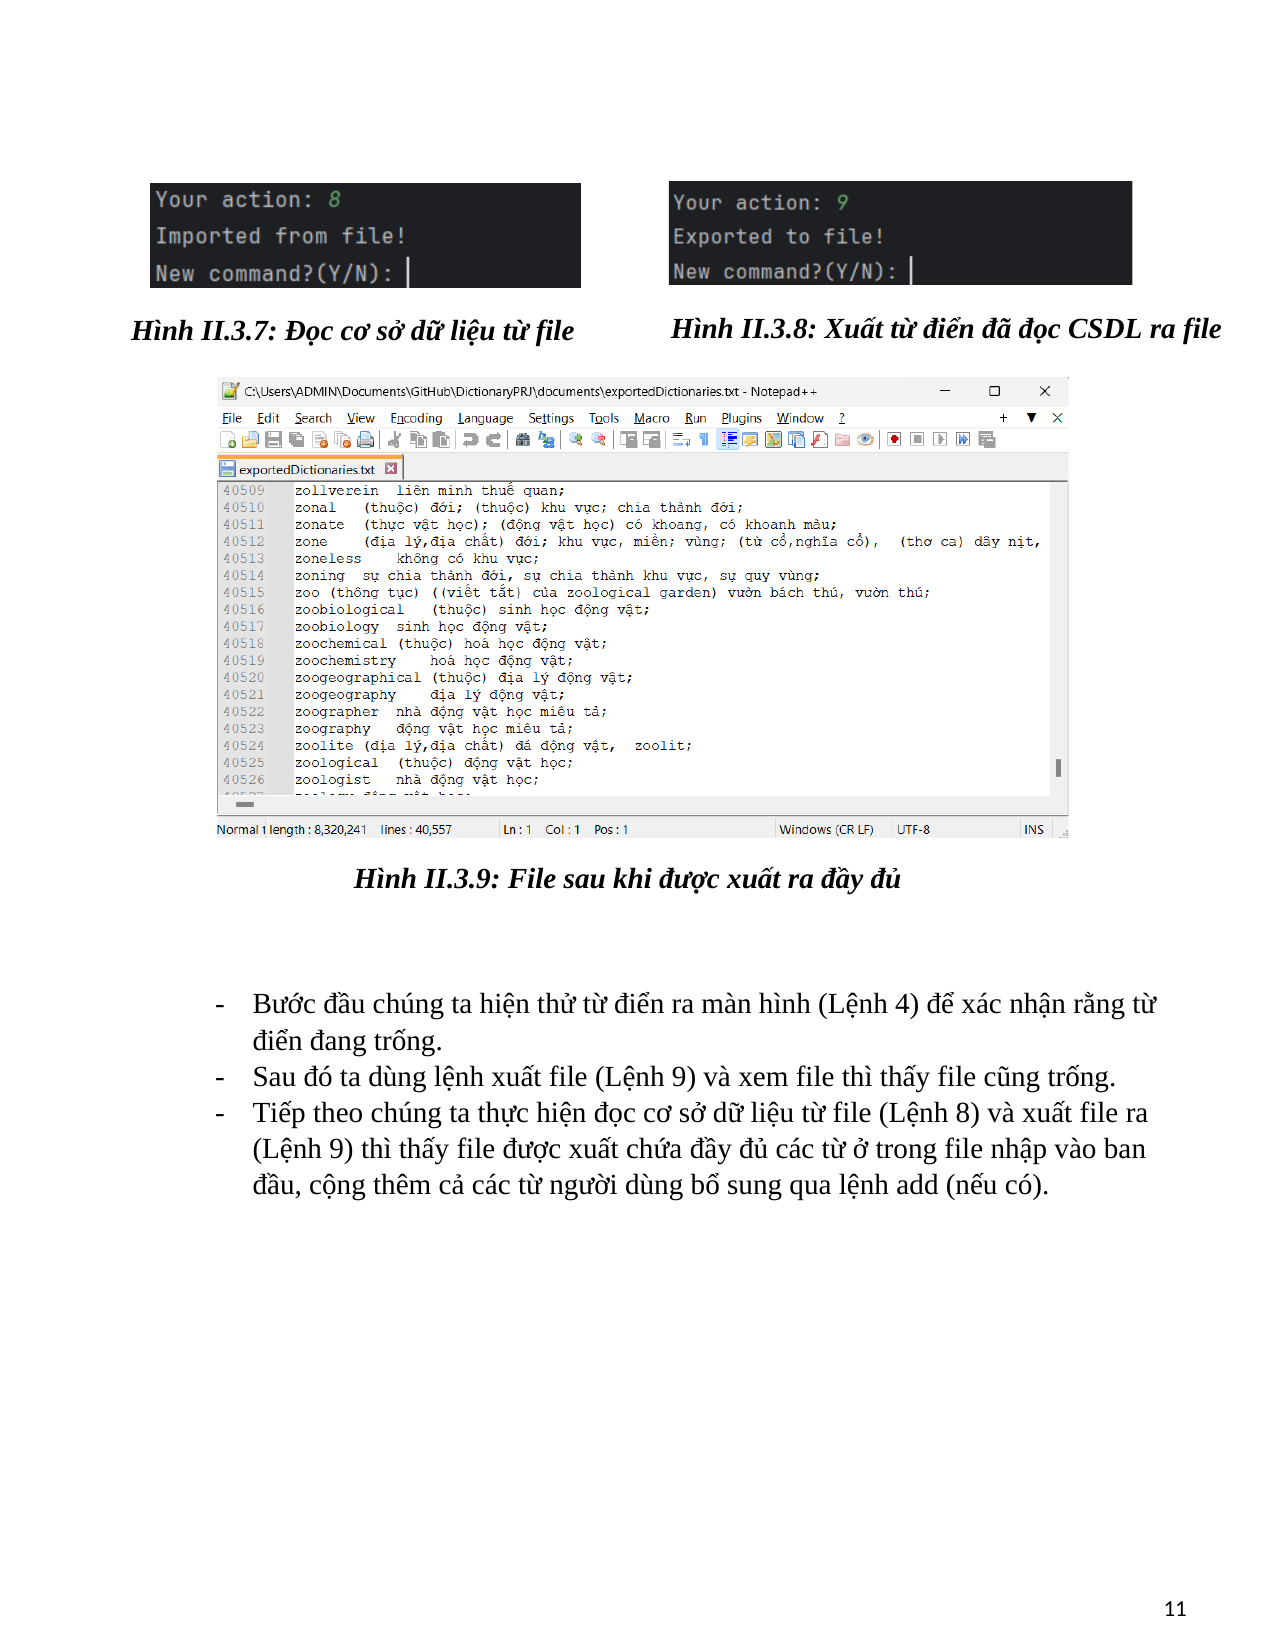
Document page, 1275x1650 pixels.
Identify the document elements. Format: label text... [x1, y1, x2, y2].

list Bước đầu chúng ta hiện thử từ điển ra màn hình (Lệnh 4) để xác nhận rằng từ điển đang trống. [215, 986, 1186, 1056]
picture [150, 183, 581, 288]
list Sau đó ta dùng lệnh xuất file (Lệnh 9) và xem file thì thấy file cũng trống. [215, 1059, 1186, 1092]
list Tiếp theo chúng ta thực hiện đọc cơ sở dữ liệu từ file (Lệnh 8) và xuất file ra (Lệnh 9) thì thấy file được xuất chứa đầy đủ các từ ở trong file nhập vào ban đầu, cộng thêm cả các từ người dùng bổ sung qua lệnh add (nếu có). [215, 1095, 1186, 1201]
picture [217, 377, 1069, 838]
picture [668, 181, 1133, 285]
